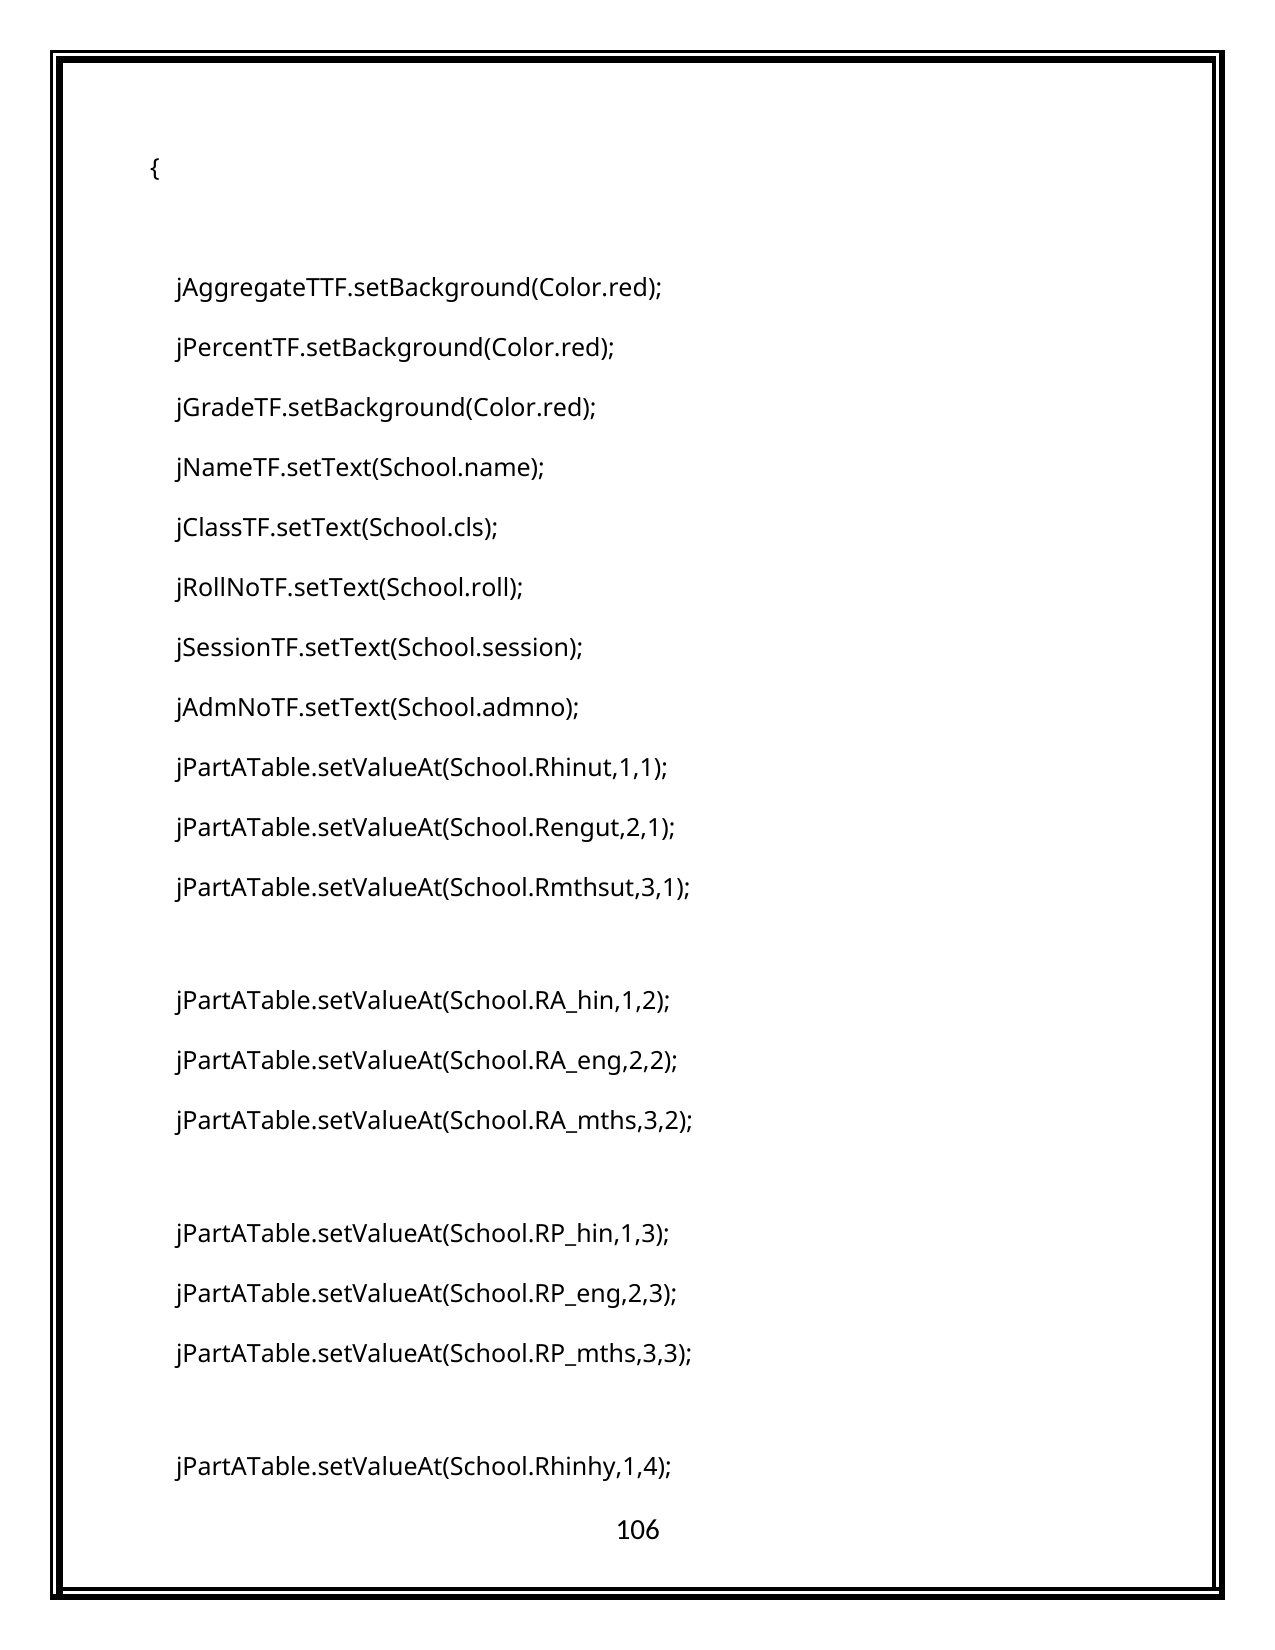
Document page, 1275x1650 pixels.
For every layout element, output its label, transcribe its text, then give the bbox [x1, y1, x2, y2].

text jPartATable.setValueAt(School.RP_hin,1,3); [150, 1216, 1125, 1250]
text jPartATable.setValueAt(School.Rhinut,1,1); [150, 750, 1125, 784]
text jGradeTF.setBackground(Color.red); [150, 390, 1125, 424]
text jPartATable.setValueAt(School.RP_eng,2,3); [150, 1276, 1125, 1310]
text jNameTF.setText(School.name); [150, 450, 1125, 484]
text jPartATable.setValueAt(School.Rhinhy,1,4); [150, 1449, 1125, 1483]
text jAggregateTTF.setBackground(Color.red); [150, 270, 1125, 304]
text jSessionTF.setText(School.session); [150, 630, 1125, 664]
text jPartATable.setValueAt(School.RA_hin,1,2); [150, 983, 1125, 1017]
text jPartATable.setValueAt(School.Rengut,2,1); [150, 810, 1125, 844]
text jPartATable.setValueAt(School.RP_mths,3,3); [150, 1336, 1125, 1370]
text jRollNoTF.setText(School.roll); [150, 570, 1125, 604]
text jPartATable.setValueAt(School.Rmthsut,3,1); [150, 870, 1125, 904]
text jPercentTF.setBackground(Color.red); [150, 330, 1125, 364]
text jPartATable.setValueAt(School.RA_eng,2,2); [150, 1043, 1125, 1077]
text jClassTF.setText(School.cls); [150, 510, 1125, 544]
text jPartATable.setValueAt(School.RA_mths,3,2); [150, 1103, 1125, 1137]
text jAdmNoTF.setText(School.admno); [150, 690, 1125, 724]
text { [150, 150, 1125, 184]
